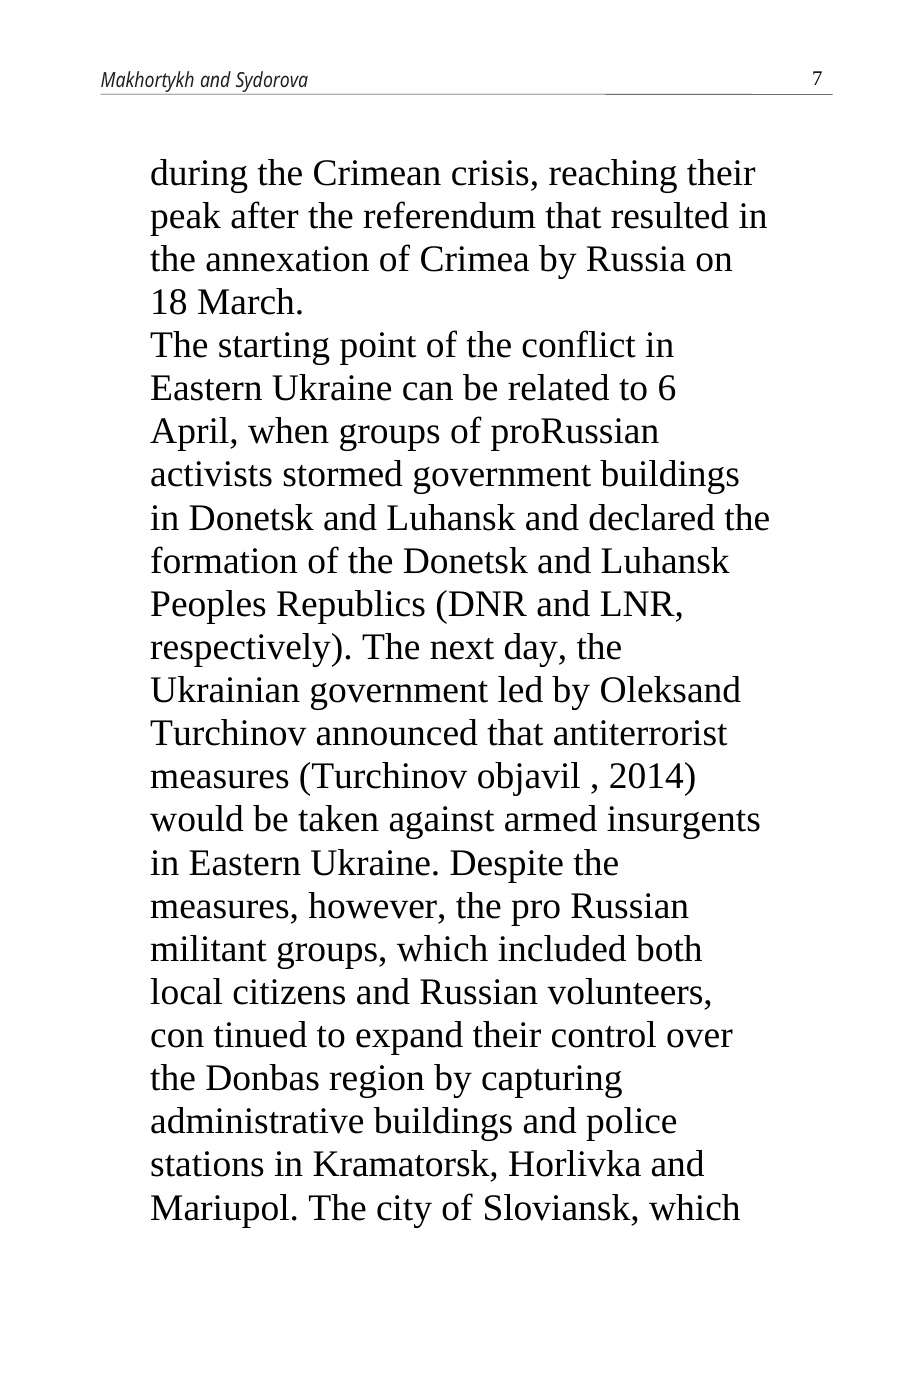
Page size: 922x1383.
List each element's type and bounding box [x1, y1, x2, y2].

text [150, 150, 772, 322]
text [150, 322, 772, 1228]
